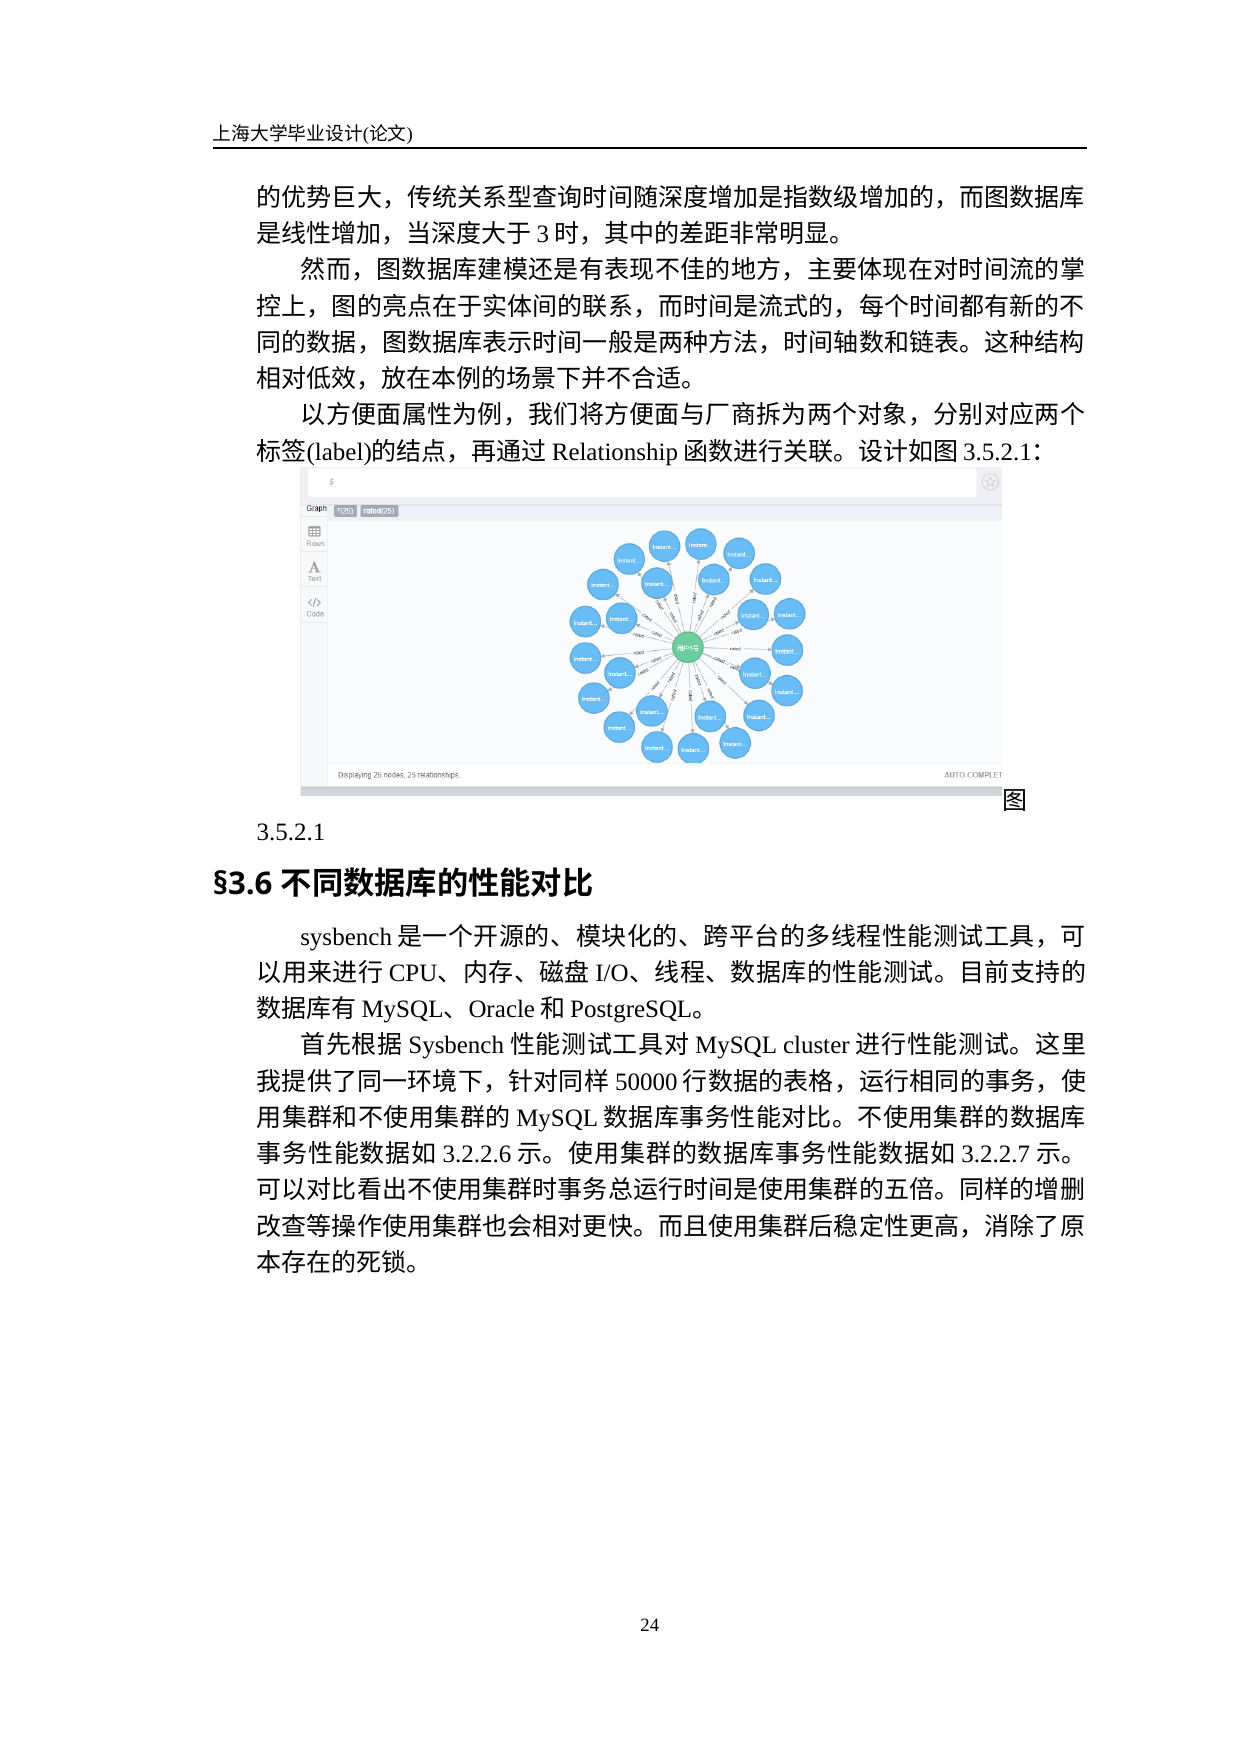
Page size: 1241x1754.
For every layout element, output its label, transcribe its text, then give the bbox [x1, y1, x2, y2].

text 首先根据Sysbench性能测试工具对MySQL cluster进行性能测试。这里我提供了同一环境下，针对同样50000行数据的表格，运行相同的事务，使用集群和不使用集群的MySQL数据库事务性能对比。不使用集群的数据库事务性能数据如3.2.2.6示。使用集群的数据库事务性能数据如3.2.2.7示。可以对比看出不使用集群时事务总运行时间是使用集群的五倍。同样的增删改查等操作使用集群也会相对更快。而且使用集群后稳定性更高，消除了原本存在的死锁。 [256, 1025, 1087, 1278]
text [256, 177, 1087, 250]
subtitle 不同数据库的性能对比 [213, 858, 1087, 903]
text 以方便面属性为例，我们将方便面与厂商拆为两个对象，分别对应两个标签(label)的结点，再通过Relationship函数进行关联。设计如图3.5.2.1： [256, 395, 1087, 467]
text 然而，图数据库建模还是有表现不佳的地方，主要体现在对时间流的掌控上，图的亮点在于实体间的联系，而时间是流式的，每个时间都有新的不同的数据，图数据库表示时间一般是两种方法，时间轴数和链表。这种结构相对低效，放在本例的场景下并不合适。 [256, 250, 1087, 395]
text sysbench是一个开源的、模块化的、跨平台的多线程性能测试工具，可以用来进行CPU、内存、磁盘I/O、线程、数据库的性能测试。目前支持的数据库有MySQL、Oracle和PostgreSQL。 [256, 916, 1087, 1025]
picture [300, 467, 1003, 796]
